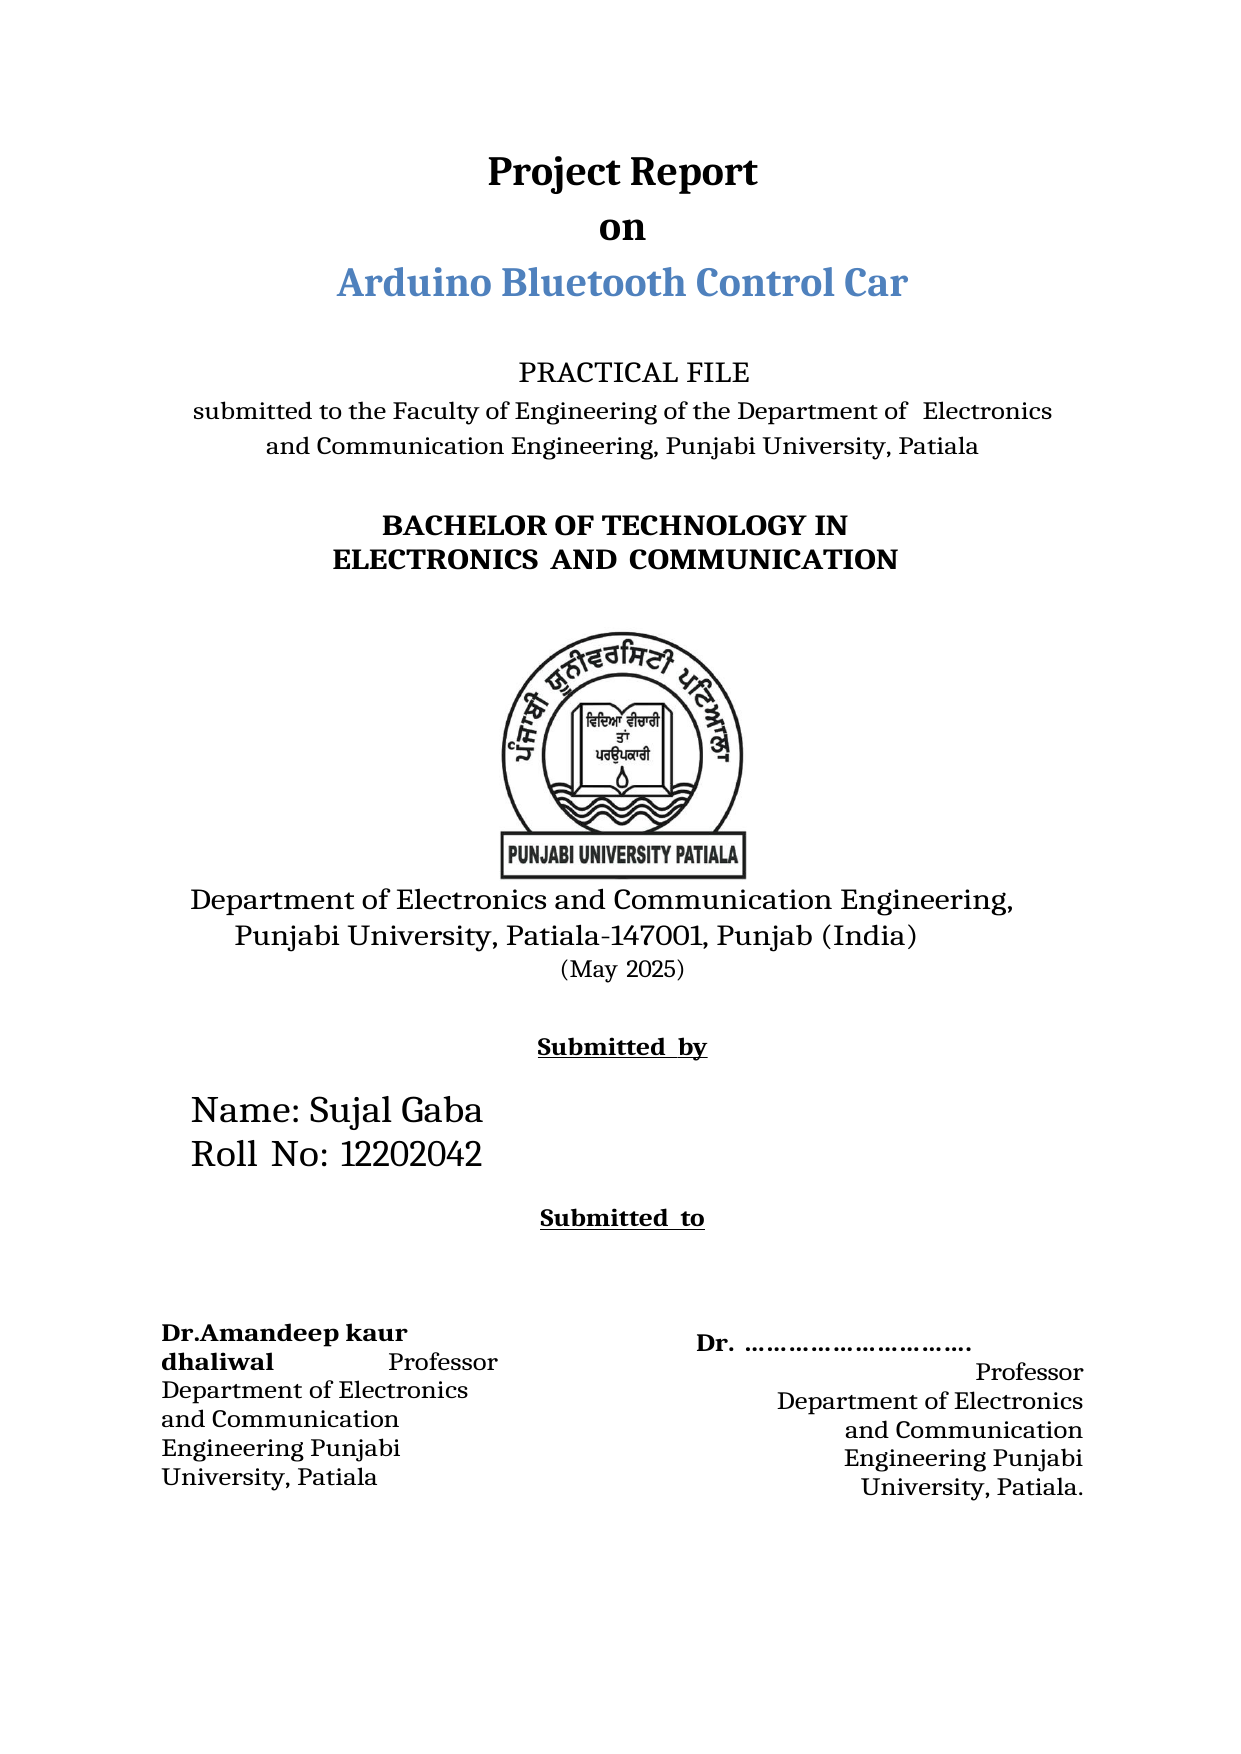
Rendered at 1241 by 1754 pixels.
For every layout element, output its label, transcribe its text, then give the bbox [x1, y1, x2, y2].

text Professor Department of Electronics and Communication Engineering Punjabi University, Patiala. [739, 1358, 1083, 1502]
text Roll No: 12202042 [118, 1132, 1122, 1175]
title Project Report [209, 147, 1035, 195]
text submitted to the Faculty of Engineering of the Department of Electronics and Communication Engineering, Punjabi University, Patiala [177, 397, 1068, 460]
title on [209, 203, 1035, 251]
text Dr.Amandeep kaur dhaliwal Professor Department of Electronics and Communication Engineering Punjabi University, Patiala [161, 1319, 504, 1491]
title Arduino Bluetooth Control Car [209, 259, 1035, 307]
subtitle Department of Electronics and Communication Engineering, Punjabi University, Patiala-147001, Punjab (India) [118, 624, 1036, 953]
text Name: Sujal Gaba [118, 1089, 1122, 1132]
text (May 2025) [209, 955, 1036, 984]
text BACHELOR OF TECHNOLOGY IN [380, 509, 850, 543]
text Dr. …………………………. [696, 1329, 1083, 1358]
text Submitted to [210, 1204, 1036, 1233]
text Submitted by [210, 1032, 1036, 1061]
text ELECTRONICS AND COMMUNICATION [209, 543, 1021, 577]
subtitle PRACTICAL FILE [518, 356, 772, 390]
